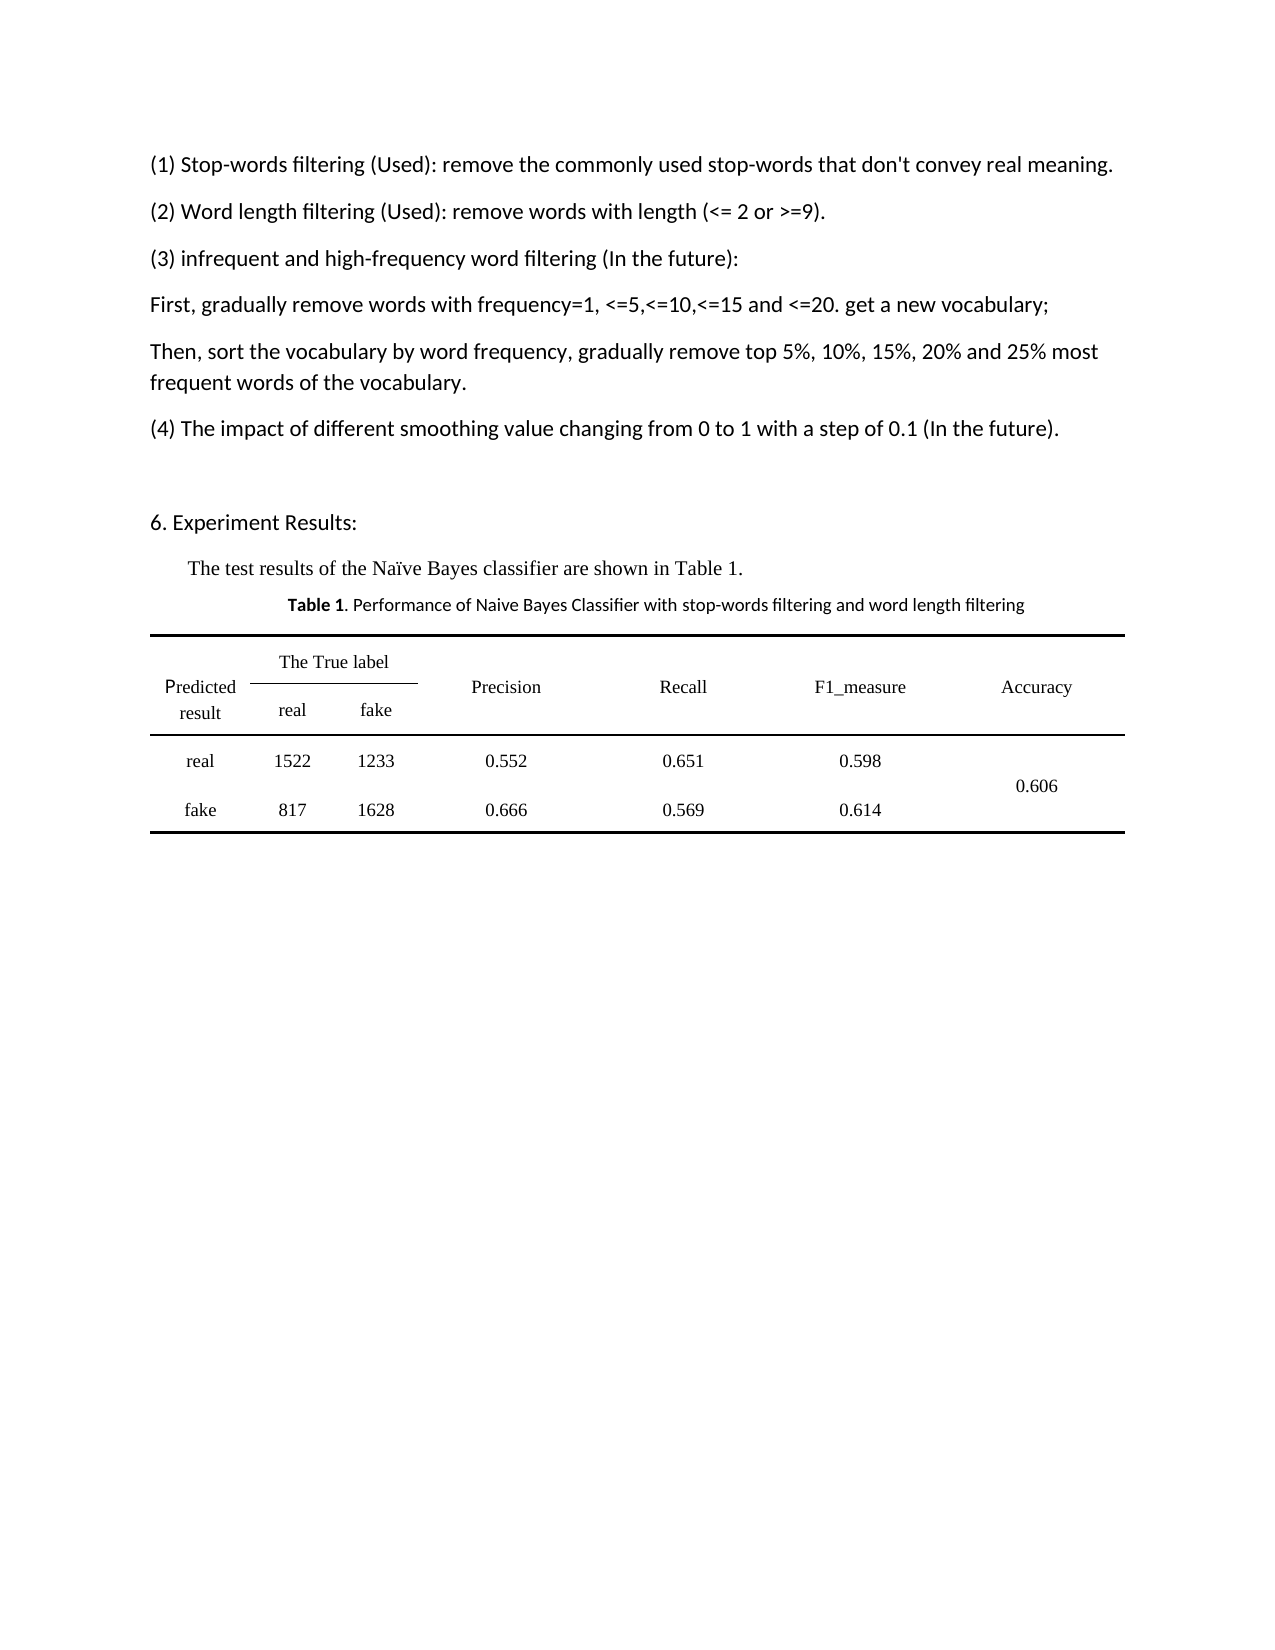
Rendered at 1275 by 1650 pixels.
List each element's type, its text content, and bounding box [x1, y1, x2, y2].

text 6. Experiment Results: [150, 508, 1125, 536]
table_header F1_measure [772, 637, 948, 734]
table_cell 0.569 [595, 782, 772, 831]
table_cell 1522 [250, 736, 334, 782]
list Table 1. Performance of Naive Bayes Classifier with stop-words filtering and word length filtering [187, 593, 1125, 616]
text (4) The impact of different smoothing value changing from 0 to 1 with a step of 0.1 (In the future). [150, 414, 1125, 443]
table_header Precision [418, 637, 595, 734]
table_cell 0.552 [418, 736, 595, 782]
table_header Recall [595, 637, 772, 734]
table_cell 1233 [334, 736, 417, 782]
text (1) Stop-words filtering (Used): remove the commonly used stop-words that don't convey real meaning. [150, 150, 1125, 178]
text The test results of the Naïve Bayes classifier are shown in Table 1. [150, 555, 1125, 580]
table_cell real [150, 736, 250, 782]
table_cell real [250, 684, 334, 734]
table_cell 817 [250, 782, 334, 831]
table_cell 0.651 [595, 736, 772, 782]
table_cell 0.606 [949, 736, 1125, 831]
table_header The True label [250, 637, 417, 683]
table_cell 1628 [334, 782, 417, 831]
table_header Predicted result [150, 637, 250, 734]
text First, gradually remove words with frequency=1, <=5,<=10,<=15 and <=20. get a new vocabulary; [150, 291, 1125, 319]
table_cell 0.666 [418, 782, 595, 831]
table_cell 0.598 [772, 736, 948, 782]
table_cell fake [150, 782, 250, 831]
table_header Accuracy [949, 637, 1125, 734]
table_cell fake [334, 684, 417, 734]
text (3) infrequent and high-frequency word filtering (In the future): [150, 244, 1125, 272]
text Then, sort the vocabulary by word frequency, gradually remove top 5%, 10%, 15%, 20% and 25% most frequent words of the vocabulary. [150, 337, 1125, 396]
text (2) Word length filtering (Used): remove words with length (<= 2 or >=9). [150, 197, 1125, 225]
table_cell 0.614 [772, 782, 948, 831]
